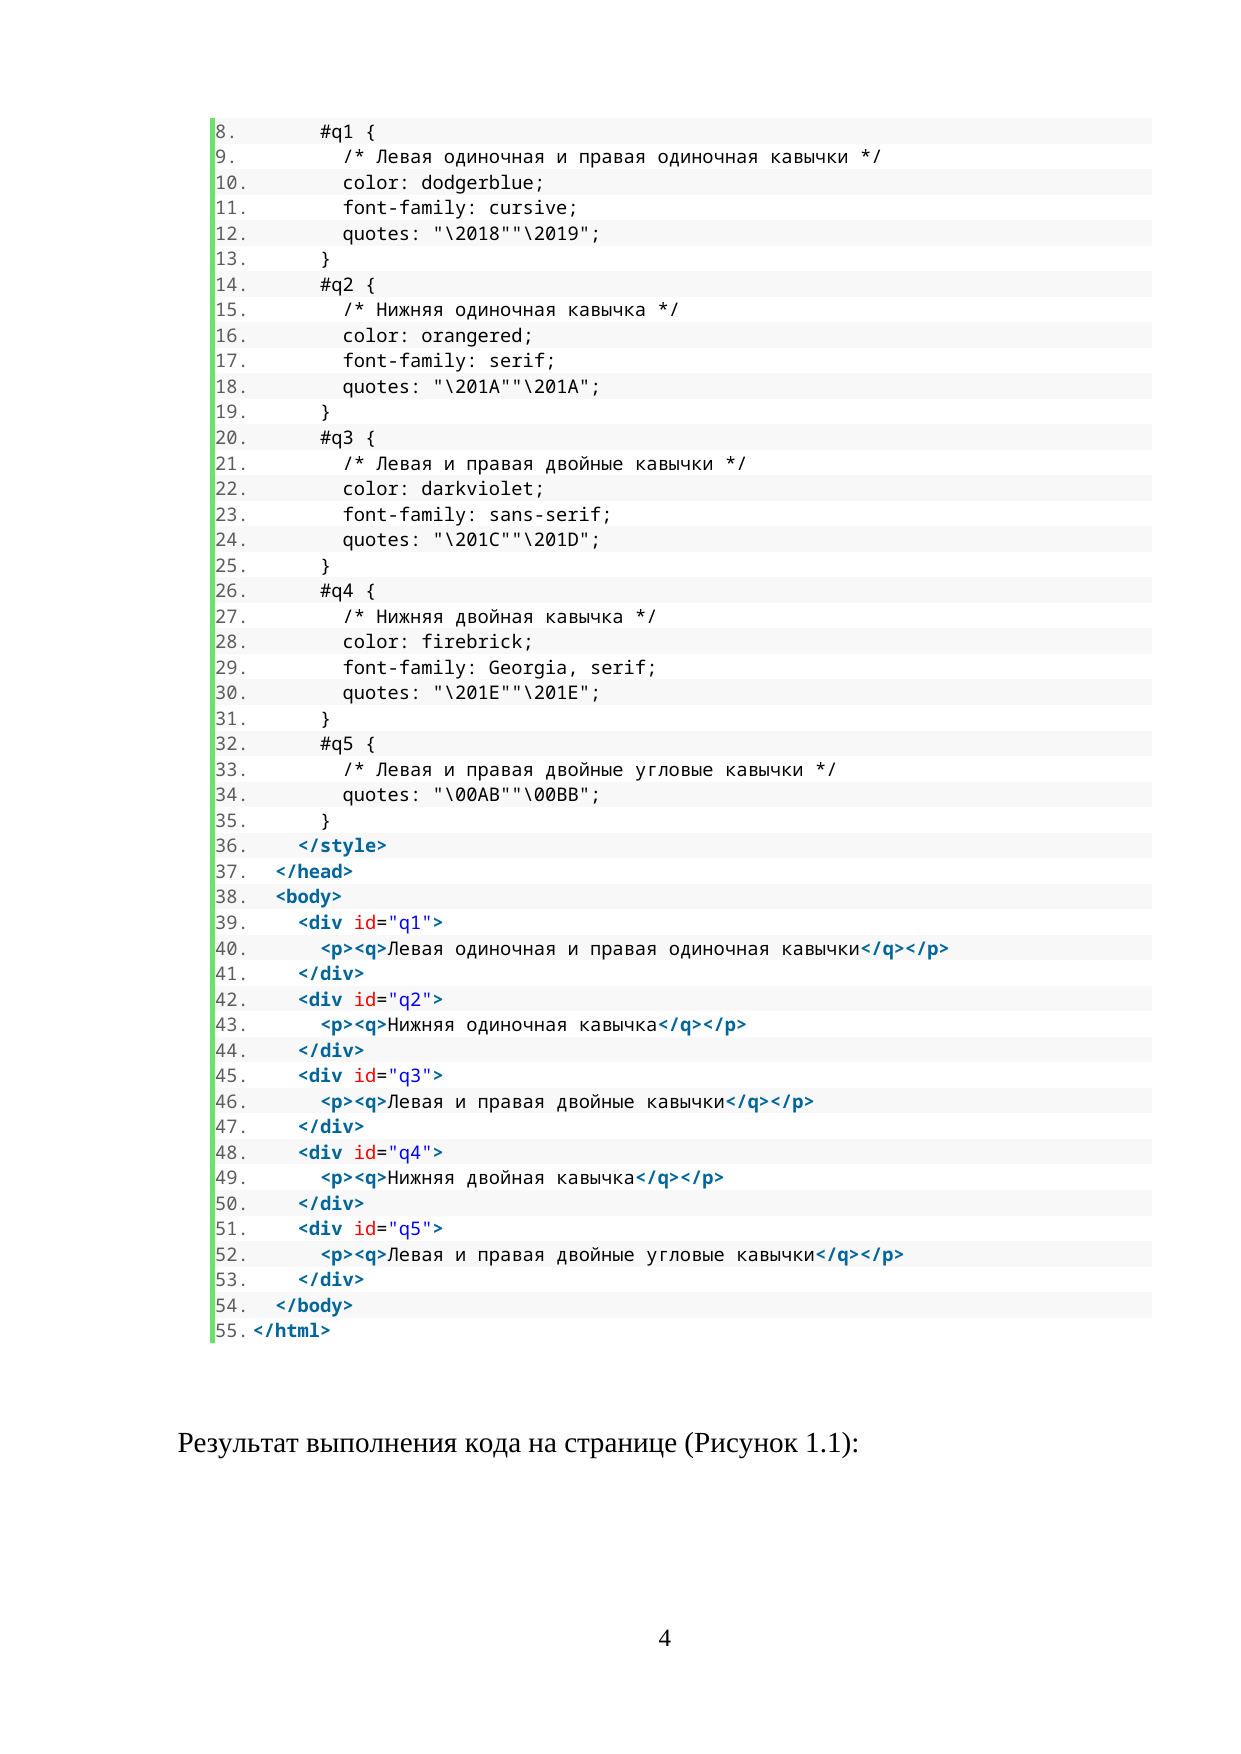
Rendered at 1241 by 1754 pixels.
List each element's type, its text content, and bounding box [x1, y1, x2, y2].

list #q2 { [215, 271, 1152, 297]
list <div id="q4"> [215, 1139, 1152, 1164]
list font-family: Georgia, serif; [215, 654, 1152, 679]
list color: dodgerblue; [215, 169, 1152, 195]
list <p><q>Нижняя двойная кавычка</q></p> [215, 1164, 1152, 1190]
list </div> [215, 1037, 1152, 1062]
list quotes: "\201E""\201E"; [215, 679, 1152, 705]
list #q5 { [215, 731, 1152, 756]
list quotes: "\201C""\201D"; [215, 526, 1152, 552]
list quotes: "\201A""\201A"; [215, 373, 1152, 399]
list <div id="q5"> [215, 1216, 1152, 1241]
list font-family: cursive; [215, 195, 1152, 220]
list </div> [215, 1267, 1152, 1292]
list </div> [215, 1190, 1152, 1216]
text Результат выполнения кода на странице (Рисунок 1.1): [177, 1425, 1152, 1459]
list #q4 { [215, 577, 1152, 603]
list <div id="q3"> [215, 1062, 1152, 1088]
list <p><q>Левая и правая двойные угловые кавычки</q></p> [215, 1241, 1152, 1267]
list } [215, 246, 1152, 271]
list quotes: "\00AB""\00BB"; [215, 782, 1152, 807]
list </style> [215, 833, 1152, 858]
list </body> [215, 1292, 1152, 1318]
list </head> [215, 858, 1152, 884]
list </html> [215, 1318, 1152, 1343]
list } [215, 552, 1152, 577]
list #q1 { [215, 118, 1152, 144]
list /* Левая одиночная и правая одиночная кавычки */ [215, 144, 1152, 169]
list font-family: serif; [215, 348, 1152, 373]
list <p><q>Левая и правая двойные кавычки</q></p> [215, 1088, 1152, 1113]
list color: firebrick; [215, 628, 1152, 654]
list } [215, 705, 1152, 731]
list <p><q>Левая одиночная и правая одиночная кавычки</q></p> [215, 935, 1152, 960]
list font-family: sans-serif; [215, 501, 1152, 526]
list color: orangered; [215, 322, 1152, 348]
list /* Левая и правая двойные угловые кавычки */ [215, 756, 1152, 782]
list /* Левая и правая двойные кавычки */ [215, 450, 1152, 475]
list </div> [215, 960, 1152, 986]
list <p><q>Нижняя одиночная кавычка</q></p> [215, 1011, 1152, 1037]
list /* Нижняя одиночная кавычка */ [215, 297, 1152, 322]
list } [215, 807, 1152, 833]
list quotes: "\2018""\2019"; [215, 220, 1152, 246]
list </div> [215, 1113, 1152, 1139]
list } [215, 399, 1152, 424]
list <div id="q1"> [215, 909, 1152, 935]
list color: darkviolet; [215, 475, 1152, 501]
list #q3 { [215, 424, 1152, 450]
list <div id="q2"> [215, 986, 1152, 1011]
list <body> [215, 884, 1152, 909]
list /* Нижняя двойная кавычка */ [215, 603, 1152, 628]
